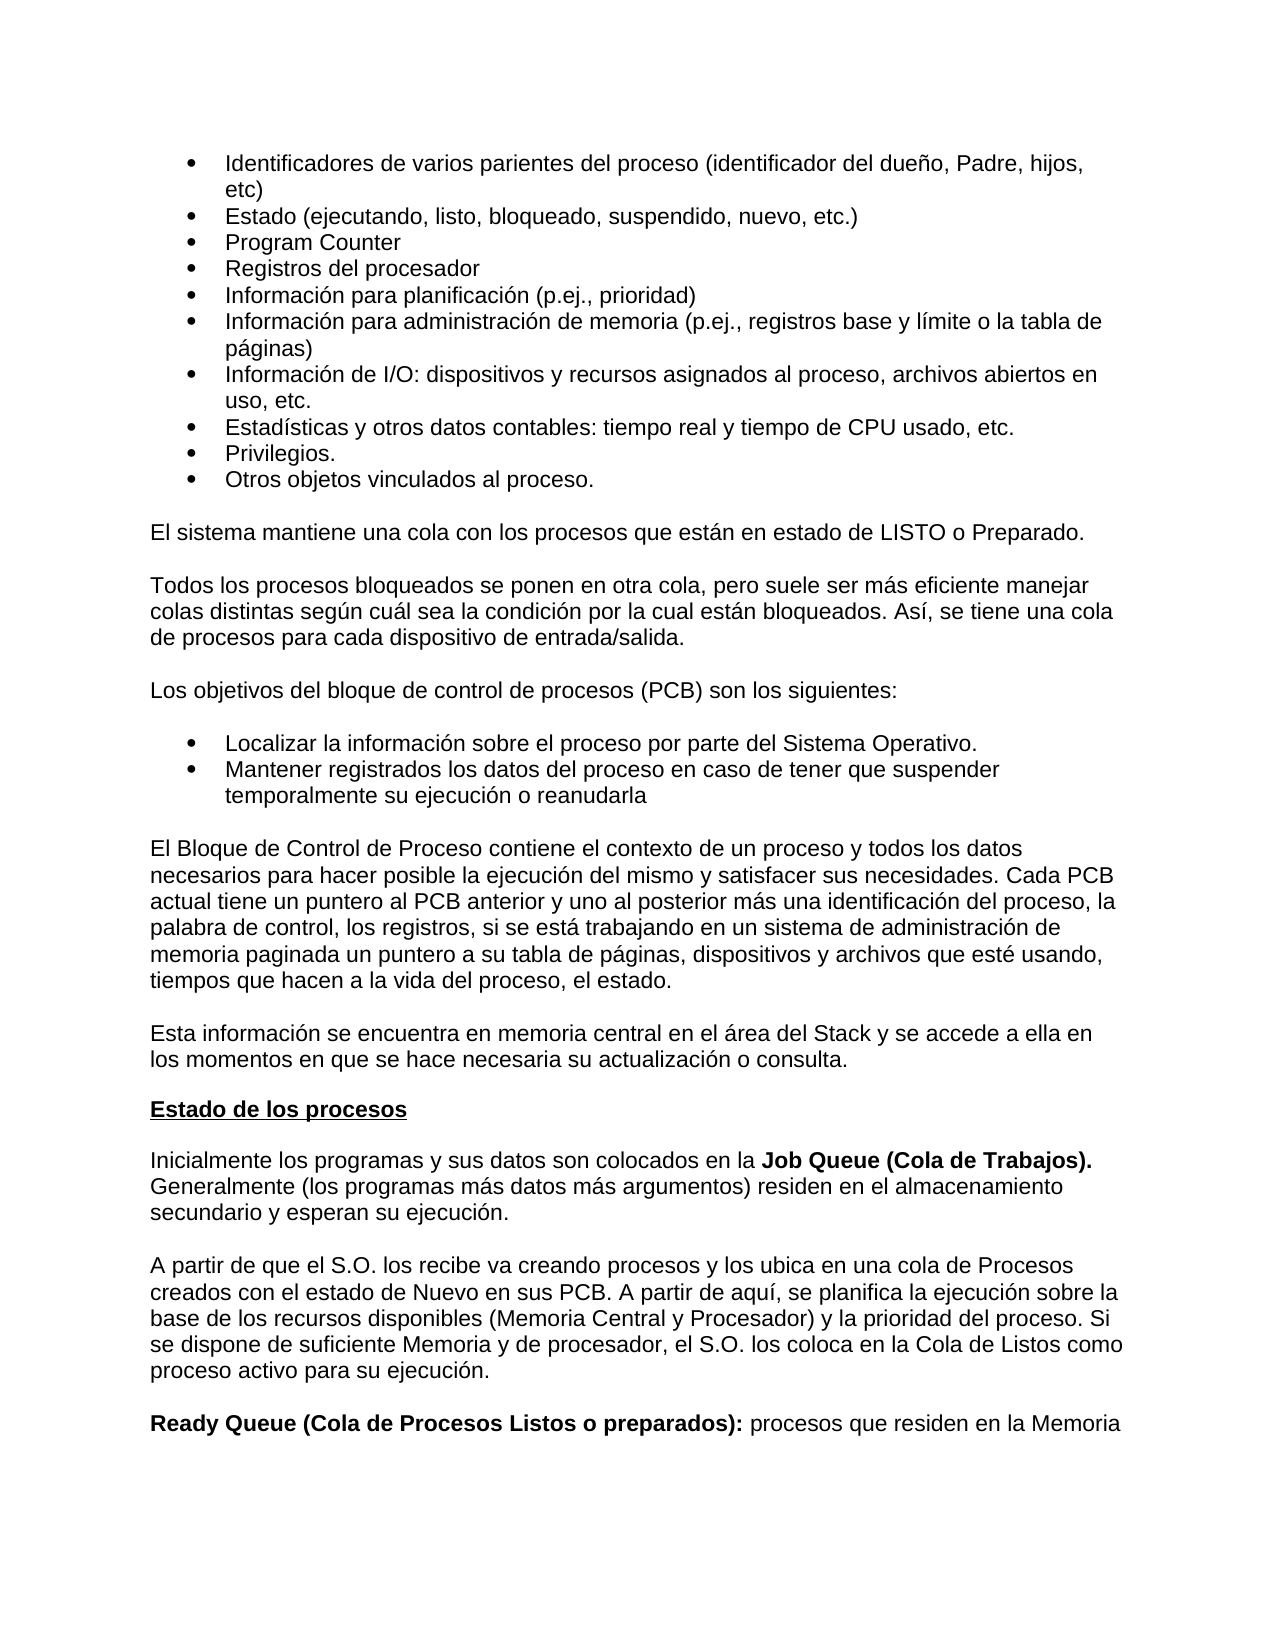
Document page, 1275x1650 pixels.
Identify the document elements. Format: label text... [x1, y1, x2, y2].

text Esta información se encuentra en memoria central en el área del Stack y se accede a ella en los momentos en que se hace necesaria su actualización o consulta. [150, 1020, 1125, 1072]
text A partir de que el S.O. los recibe va creando procesos y los ubica en una cola de Procesos creados con el estado de Nuevo en sus PCB. A partir de aquí, se planifica la ejecución sobre la base de los recursos disponibles (Memoria Central y Procesador) y la prioridad del proceso. Si se dispone de suficiente Memoria y de procesador, el S.O. los coloca en la Cola de Listos como proceso activo para su ejecución. [150, 1252, 1125, 1384]
list Registros del procesador [187, 255, 1125, 282]
text Generalmente (los programas más datos más argumentos) residen en el almacenamiento secundario y esperan su ejecución. [150, 1173, 1125, 1226]
list Privilegios. [187, 440, 1125, 466]
list Información de I/O: dispositivos y recursos asignados al proceso, archivos abiertos en uso, etc. [187, 361, 1125, 413]
list Información para administración de memoria (p.ej., registros base y límite o la tabla de páginas) [187, 308, 1125, 361]
text Inicialmente los programas y sus datos son colocados en la Job Queue (Cola de Trabajos). [150, 1147, 1125, 1173]
list Información para planificación (p.ej., prioridad) [187, 282, 1125, 308]
text El Bloque de Control de Proceso contiene el contexto de un proceso y todos los datos necesarios para hacer posible la ejecución del mismo y satisfacer sus necesidades. Cada PCB actual tiene un puntero al PCB anterior y uno al posterior más una identificación del proceso, la palabra de control, los registros, si se está trabajando en un sistema de administración de memoria paginada un puntero a su tabla de páginas, dispositivos y archivos que esté usando, tiempos que hacen a la vida del proceso, el estado. [150, 835, 1125, 993]
list Program Counter [187, 229, 1125, 255]
text Estado de los procesos [150, 1096, 1125, 1123]
list Identificadores de varios parientes del proceso (identificador del dueño, Padre, hijos, etc) [187, 150, 1125, 203]
list Localizar la información sobre el proceso por parte del Sistema Operativo. [187, 730, 1125, 756]
list Otros objetos vinculados al proceso. [187, 466, 1125, 493]
list Estado (ejecutando, listo, bloqueado, suspendido, nuevo, etc.) [187, 203, 1125, 229]
list Mantener registrados los datos del proceso en caso de tener que suspender temporalmente su ejecución o reanudarla [187, 756, 1125, 809]
text Ready Queue (Cola de Procesos Listos o preparados): procesos que residen en la Memoria [150, 1410, 1125, 1437]
list Estadísticas y otros datos contables: tiempo real y tiempo de CPU usado, etc. [187, 413, 1125, 440]
text Los objetivos del bloque de control de procesos (PCB) son los siguientes: [150, 677, 1125, 703]
text Todos los procesos bloqueados se ponen en otra cola, pero suele ser más eficiente manejar colas distintas según cuál sea la condición por la cual están bloqueados. Así, se tiene una cola de procesos para cada dispositivo de entrada/salida. [150, 572, 1125, 651]
text El sistema mantiene una cola con los procesos que están en estado de LISTO o Preparado. [150, 519, 1125, 545]
